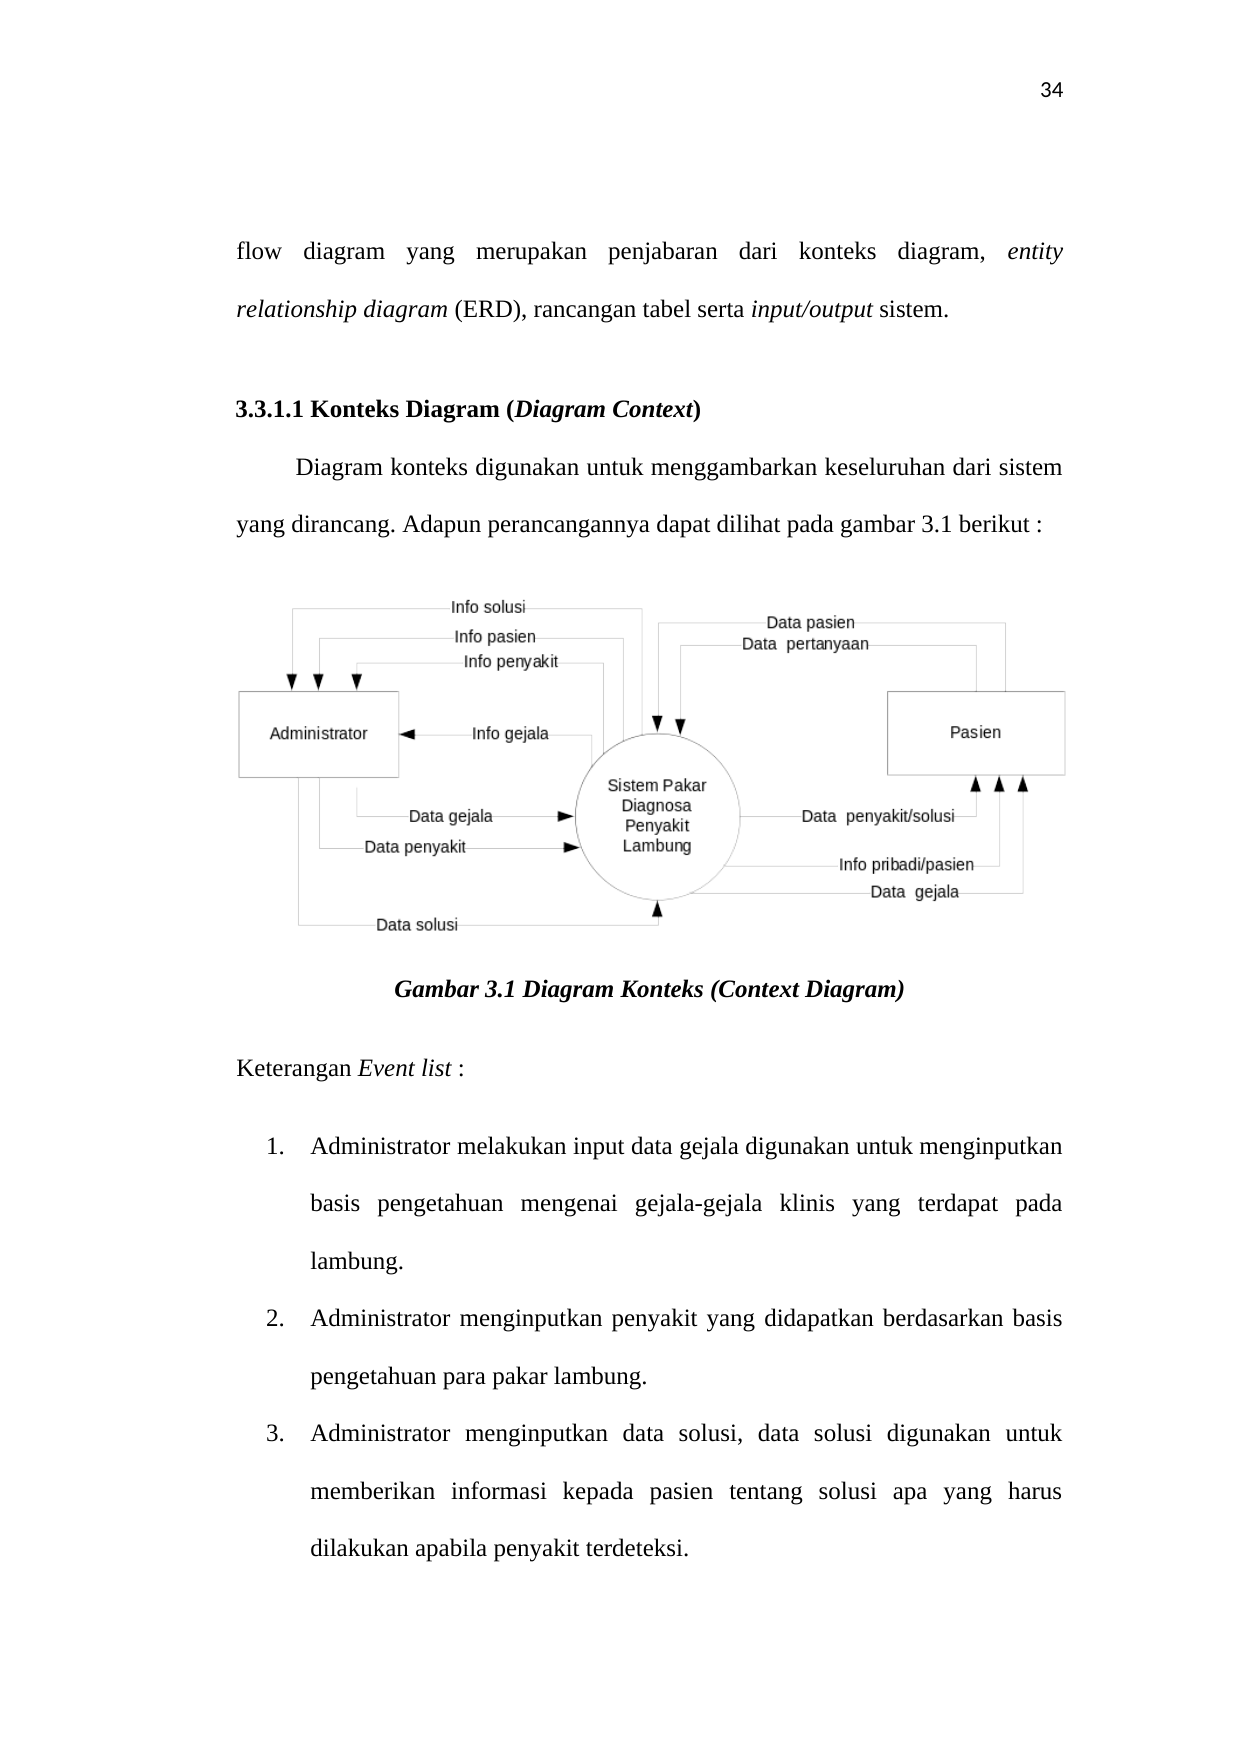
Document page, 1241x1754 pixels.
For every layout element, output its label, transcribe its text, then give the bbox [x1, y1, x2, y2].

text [236, 236, 1063, 322]
list Konteks Diagram (Diagram Context) [235, 394, 1063, 423]
list Administrator melakukan input data gejala digunakan untuk menginputkan basis pengetahuan mengenai gejala-gejala klinis yang terdapat pada lambung. [266, 1131, 1063, 1275]
text Gambar 3.1 Diagram Konteks (Context Diagram) [236, 588, 1063, 1003]
text Diagram konteks digunakan untuk menggambarkan keseluruhan dari sistem yang dirancang. Adapun perancangannya dapat dilihat pada gambar 3.1 berikut : [236, 452, 1063, 538]
list Administrator menginputkan data solusi, data solusi digunakan untuk memberikan informasi kepada pasien tentang solusi apa yang harus dilakukan apabila penyakit terdeteksi. [266, 1418, 1063, 1562]
text Keterangan Event list : [236, 1053, 1063, 1081]
list Administrator menginputkan penyakit yang didapatkan berdasarkan basis pengetahuan para pakar lambung. [266, 1303, 1063, 1390]
